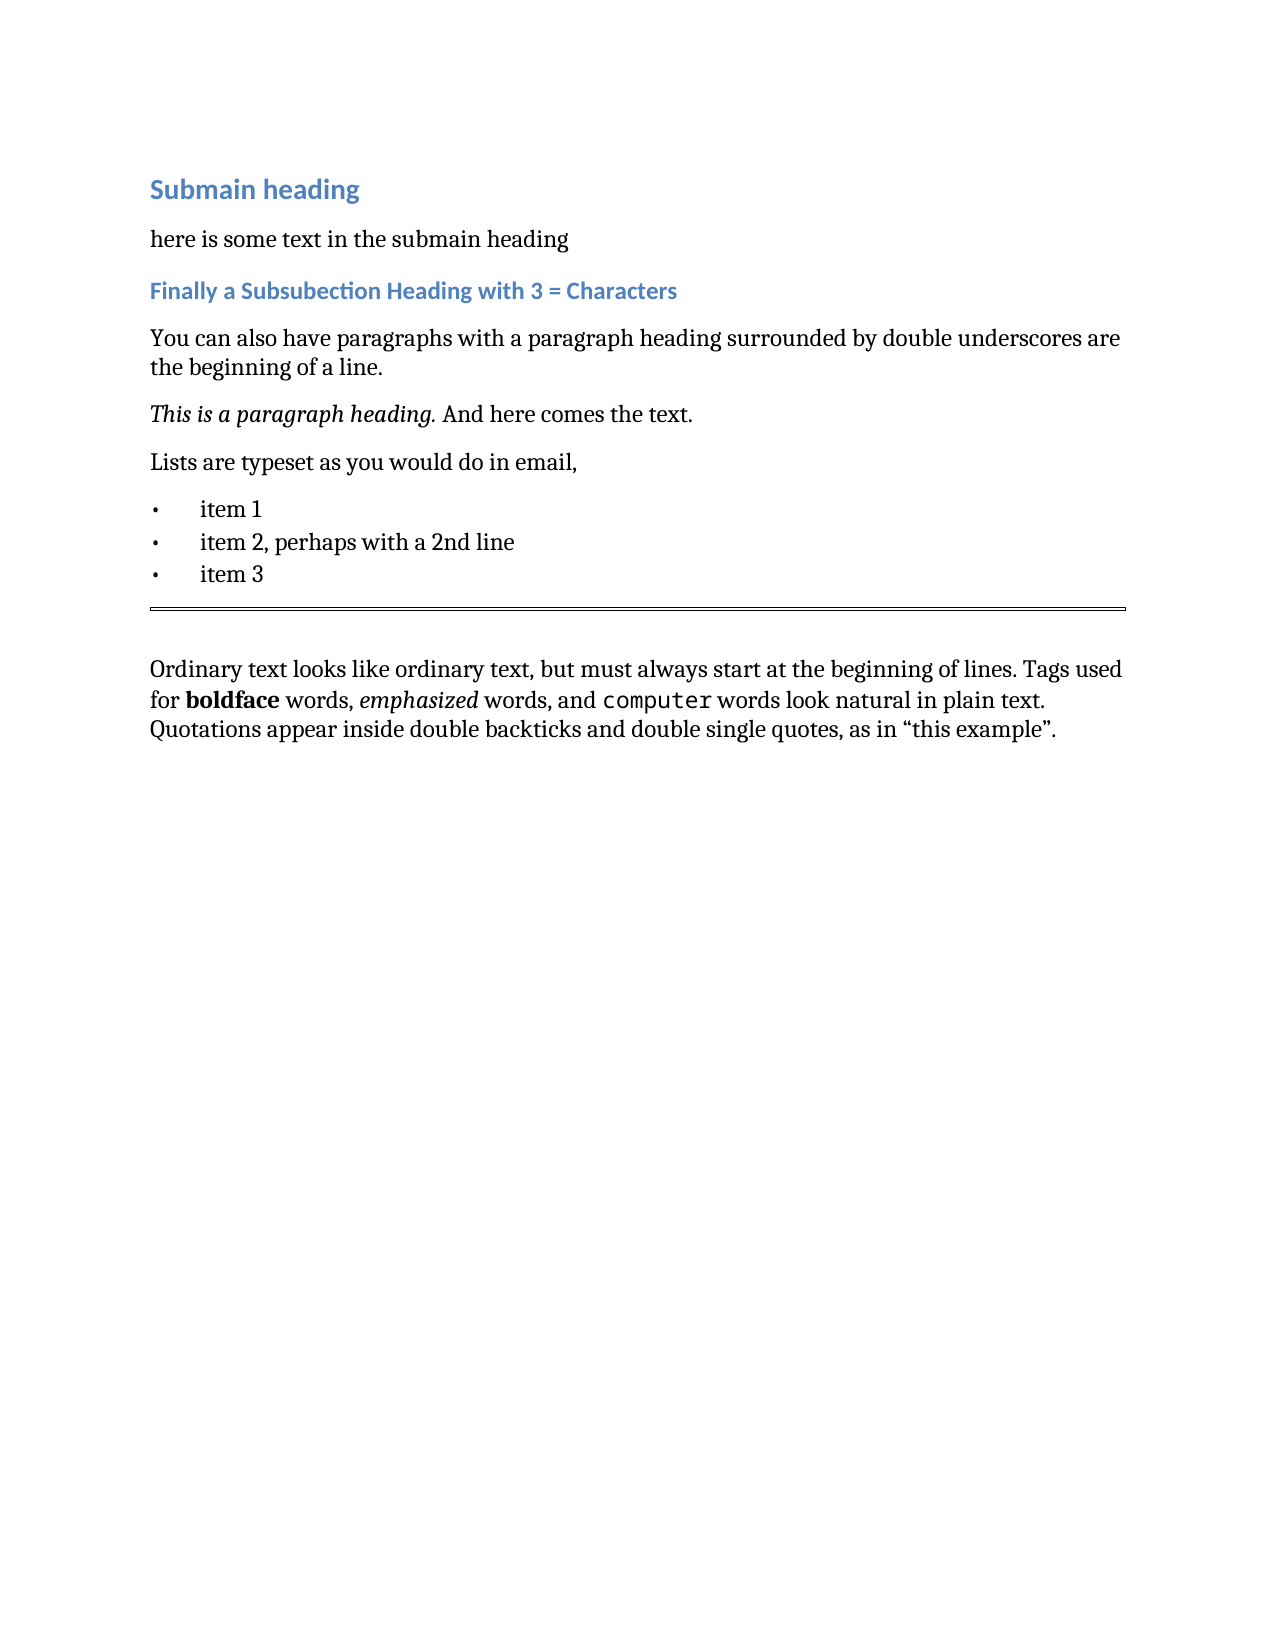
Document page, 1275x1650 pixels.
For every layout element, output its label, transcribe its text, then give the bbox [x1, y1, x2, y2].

text Lists are typeset as you would do in email, [150, 448, 1125, 477]
subtitle Finally a Subsubection Heading with 3 = Characters [150, 275, 1125, 305]
text here is some text in the submain heading [150, 225, 1125, 254]
text You can also have paragraphs with a paragraph heading surrounded by double underscores are the beginning of a line. [150, 324, 1125, 382]
list item 1 [150, 495, 1125, 524]
list item 2, perhaps with a 2nd line [150, 528, 1125, 557]
text Ordinary text looks like ordinary text, but must always start at the beginning of lines. Tags used for boldface words, emphasized words, and computer words look natural in plain text. Quotations appear inside double backticks and double single quotes, as in “this example”. [150, 655, 1125, 744]
list item 3 [150, 560, 1125, 589]
subtitle Submain heading [150, 171, 1125, 206]
text This is a paragraph heading. And here comes the text. [150, 400, 1125, 429]
